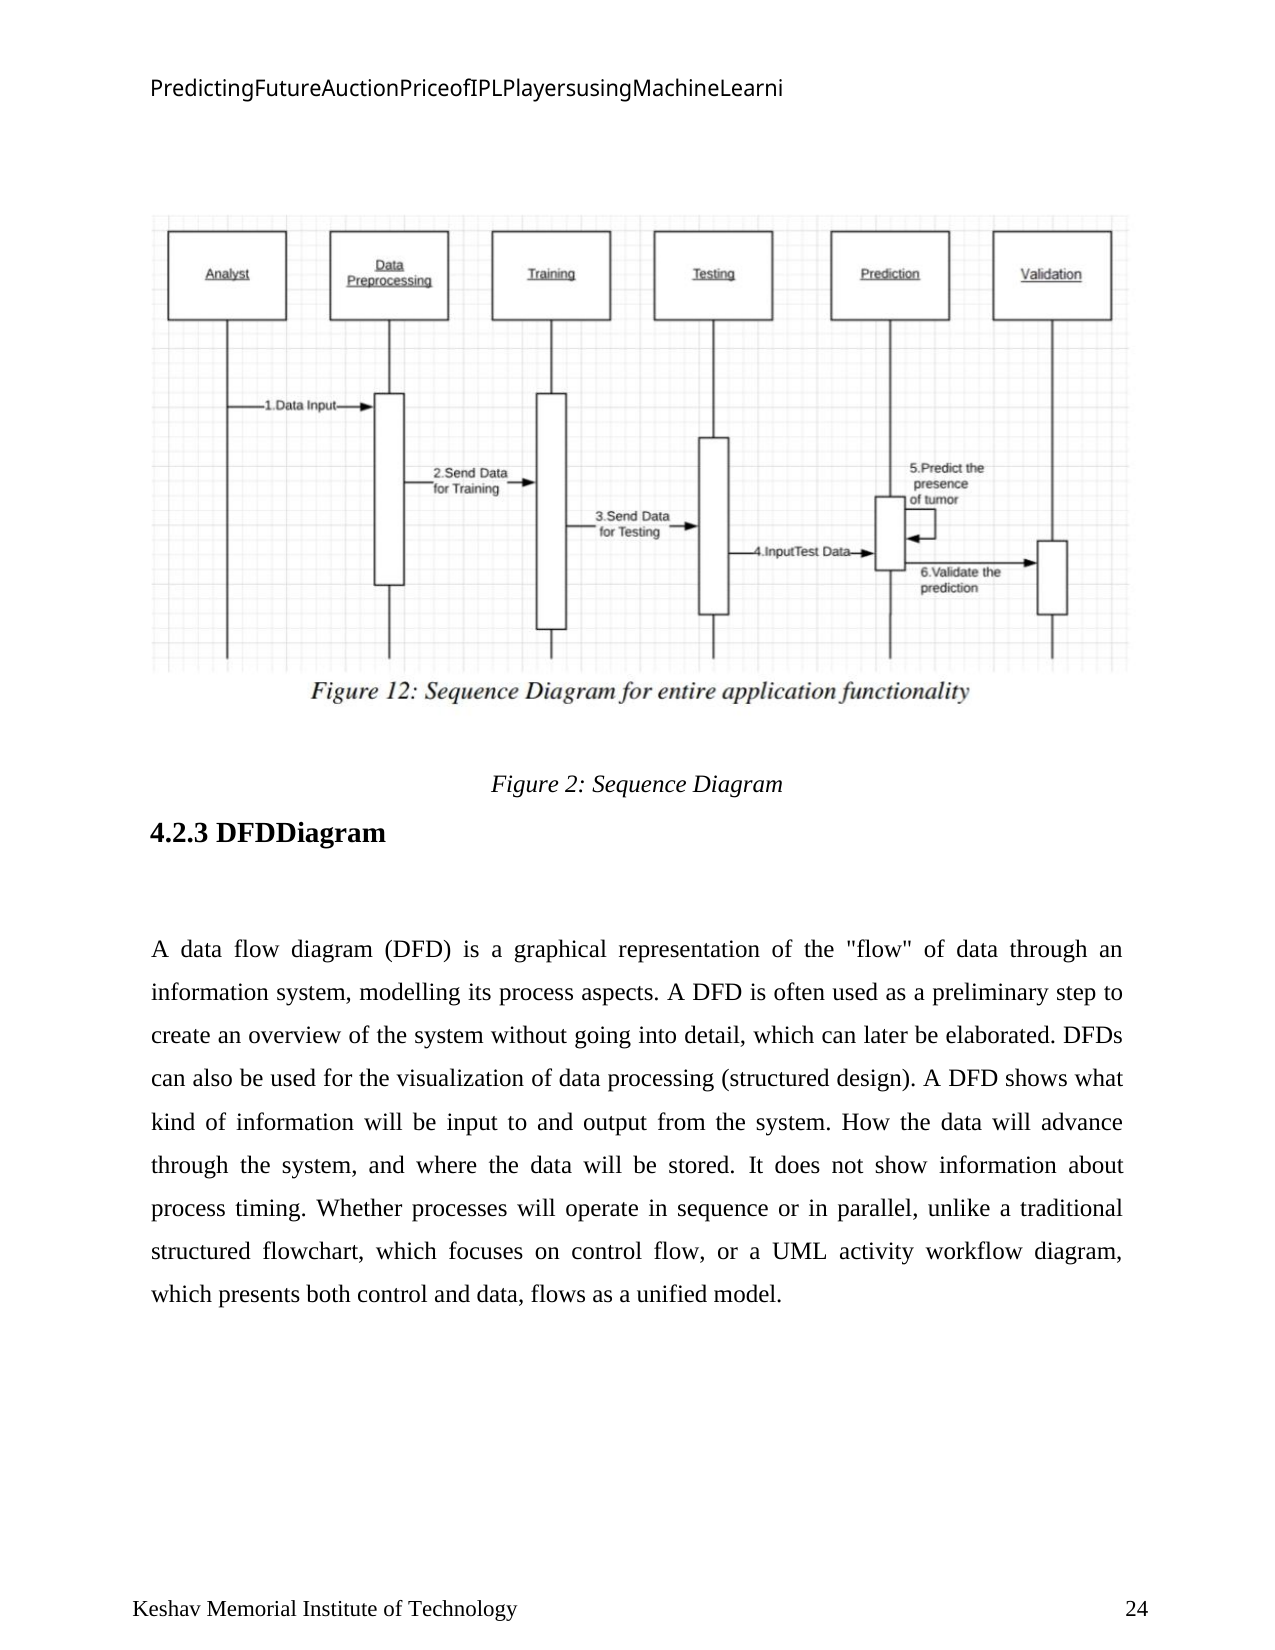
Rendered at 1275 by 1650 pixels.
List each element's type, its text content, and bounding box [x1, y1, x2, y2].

picture [127, 190, 1233, 752]
subtitle DFDDiagram [150, 815, 397, 849]
text A data flow diagram (DFD) is a graphical representation of the "flow" of data through an information system, modelling its process aspects. A DFD is often used as a preliminary step to create an overview of the system without going into detail, which can later be elaborated. DFDs can also be used for the visualization of data processing (structured design). A DFD shows what kind of information will be input to and output from the system. How the data will advance through the system, and where the data will be stored. It does not show information about process timing. Whether processes will operate in sequence or in parallel, unlike a traditional structured flowchart, which focuses on control flow, or a UML activity workflow diagram, which presents both control and data, flows as a unified model. [151, 934, 1124, 1308]
text Figure 2: Sequence Diagram [491, 769, 1148, 798]
